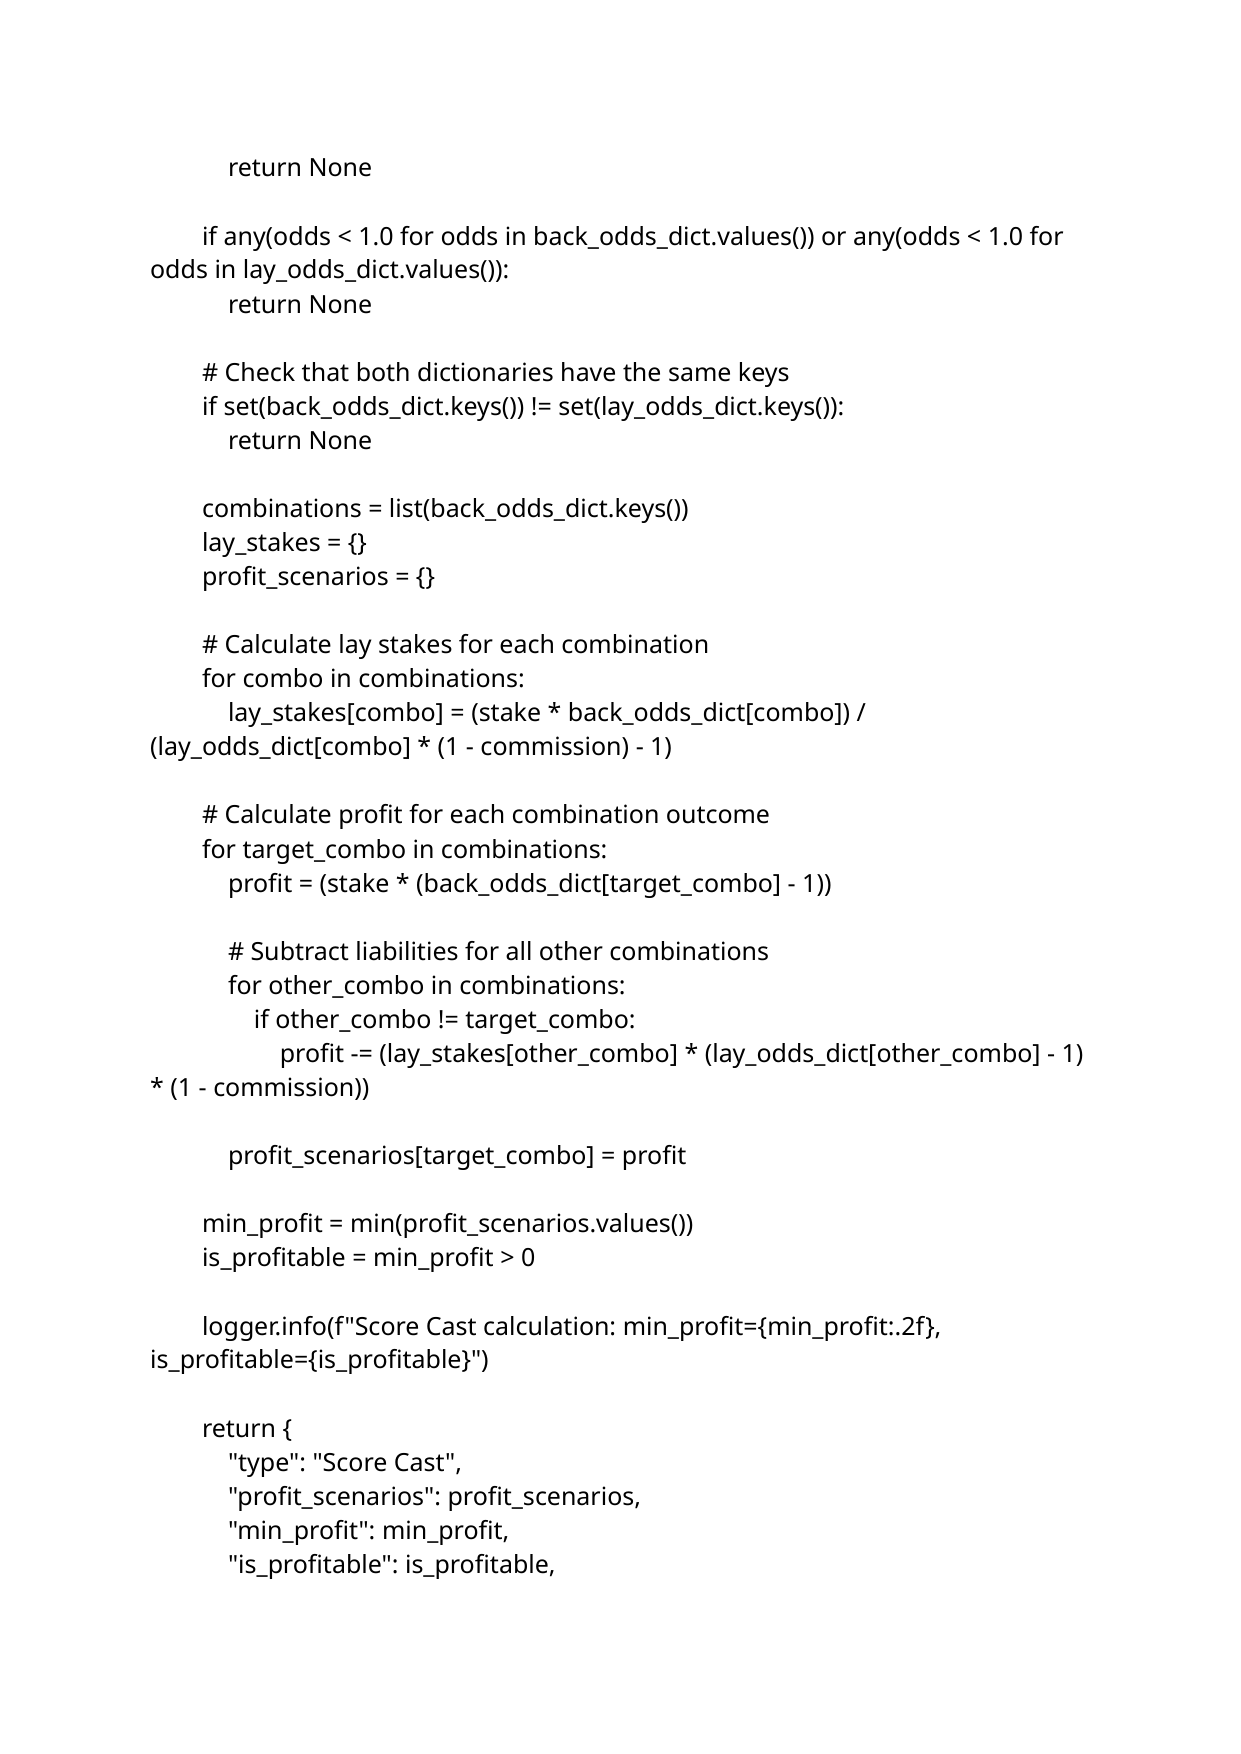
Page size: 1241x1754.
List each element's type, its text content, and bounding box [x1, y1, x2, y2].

text for other_combo in combinations: [150, 967, 1090, 1002]
text profit_scenarios[target_combo] = profit [150, 1138, 1090, 1172]
text if set(back_odds_dict.keys()) != set(lay_odds_dict.keys()): [150, 388, 1090, 422]
text combinations = list(back_odds_dict.keys()) [150, 491, 1090, 525]
text if any(odds < 1.0 for odds in back_odds_dict.values()) or any(odds < 1.0 for odds in lay_odds_dict.values()): [150, 218, 1090, 286]
text # Check that both dictionaries have the same keys [150, 354, 1090, 388]
text for target_combo in combinations: [150, 831, 1090, 865]
text "profit_scenarios": profit_scenarios, [150, 1478, 1090, 1512]
text return None [150, 286, 1090, 320]
text # Subtract liabilities for all other combinations [150, 933, 1090, 967]
text lay_stakes[combo] = (stake * back_odds_dict[combo]) / (lay_odds_dict[combo] * (1 - commission) - 1) [150, 695, 1090, 763]
text # Calculate lay stakes for each combination [150, 627, 1090, 661]
text logger.info(f"Score Cast calculation: min_profit={min_profit:.2f}, is_profitable={is_profitable}") [150, 1308, 1090, 1376]
text for combo in combinations: [150, 661, 1090, 695]
text # Calculate profit for each combination outcome [150, 797, 1090, 831]
text profit_scenarios = {} [150, 559, 1090, 593]
text "min_profit": min_profit, [150, 1512, 1090, 1547]
text if other_combo != target_combo: [150, 1002, 1090, 1036]
text profit = (stake * (back_odds_dict[target_combo] - 1)) [150, 865, 1090, 899]
text "is_profitable": is_profitable, [150, 1547, 1090, 1581]
text "type": "Score Cast", [150, 1444, 1090, 1478]
text return None [150, 422, 1090, 457]
text is_profitable = min_profit > 0 [150, 1240, 1090, 1274]
text return None [150, 150, 1090, 184]
text profit -= (lay_stakes[other_combo] * (lay_odds_dict[other_combo] - 1) * (1 - commission)) [150, 1036, 1090, 1104]
text return { [150, 1410, 1090, 1444]
text min_profit = min(profit_scenarios.values()) [150, 1206, 1090, 1240]
text lay_stakes = {} [150, 525, 1090, 559]
